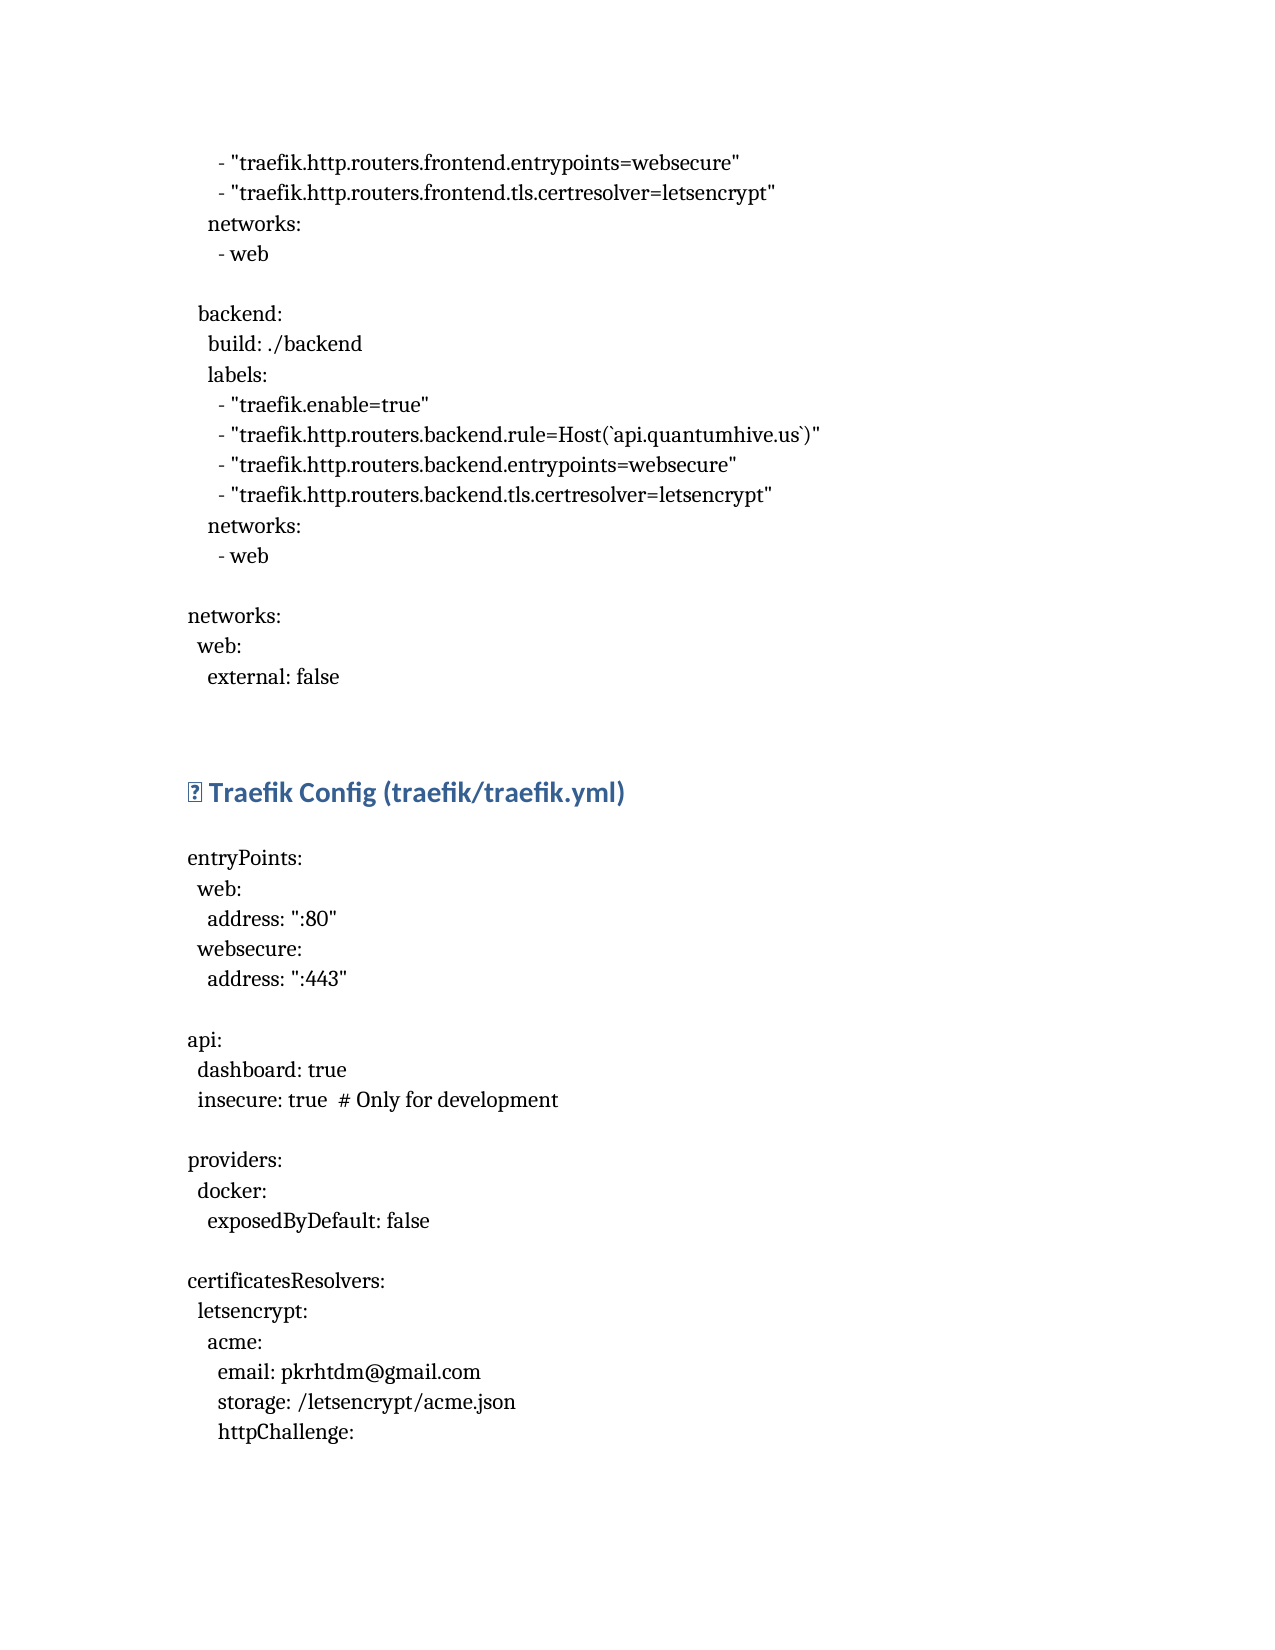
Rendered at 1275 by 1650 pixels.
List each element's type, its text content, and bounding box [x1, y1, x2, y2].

subtitle 🔧 Traefik Config (traefik/traefik.yml) [187, 774, 1087, 809]
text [187, 815, 1087, 1445]
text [187, 150, 1087, 720]
